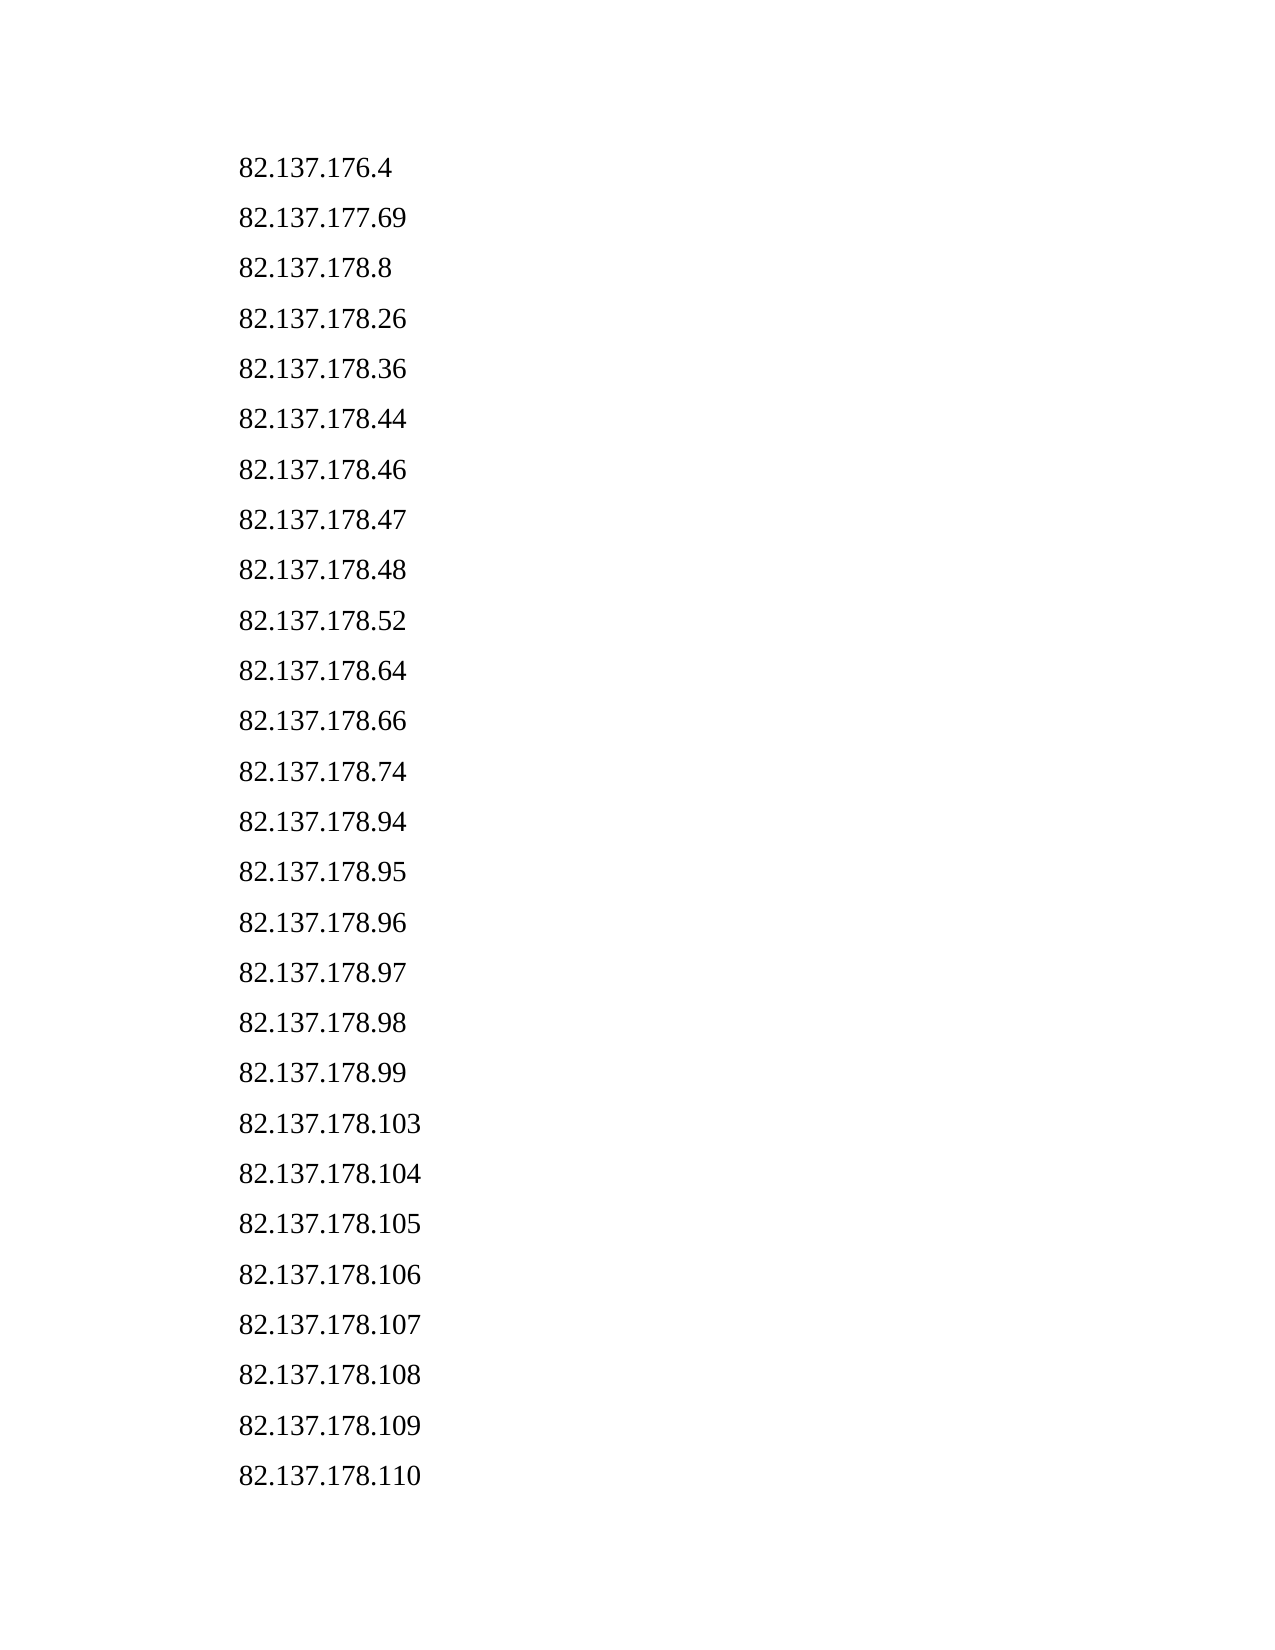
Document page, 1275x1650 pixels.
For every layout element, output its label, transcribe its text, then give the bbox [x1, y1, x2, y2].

text 82.137.178.97 [150, 955, 1125, 988]
text 82.137.178.44 [150, 402, 1125, 435]
text 82.137.178.107 [150, 1307, 1125, 1341]
text 82.137.178.46 [150, 452, 1125, 485]
text 82.137.178.47 [150, 502, 1125, 536]
text 82.137.178.108 [150, 1357, 1125, 1391]
text 82.137.178.110 [150, 1458, 1125, 1492]
text 82.137.178.104 [150, 1156, 1125, 1190]
text 82.137.178.106 [150, 1257, 1125, 1290]
text 82.137.177.69 [150, 200, 1125, 234]
text 82.137.178.98 [150, 1005, 1125, 1039]
text 82.137.178.74 [150, 754, 1125, 787]
text 82.137.178.66 [150, 703, 1125, 737]
text 82.137.178.94 [150, 804, 1125, 838]
text 82.137.178.26 [150, 301, 1125, 334]
text 82.137.178.105 [150, 1207, 1125, 1240]
text 82.137.178.8 [150, 251, 1125, 284]
text 82.137.178.103 [150, 1106, 1125, 1139]
text 82.137.178.99 [150, 1056, 1125, 1089]
text 82.137.178.48 [150, 552, 1125, 586]
text 82.137.178.36 [150, 351, 1125, 385]
text 82.137.178.109 [150, 1408, 1125, 1441]
text 82.137.178.64 [150, 653, 1125, 687]
text 82.137.178.52 [150, 603, 1125, 636]
text 82.137.178.95 [150, 854, 1125, 888]
text 82.137.178.96 [150, 905, 1125, 938]
text 82.137.176.4 [150, 150, 1125, 183]
